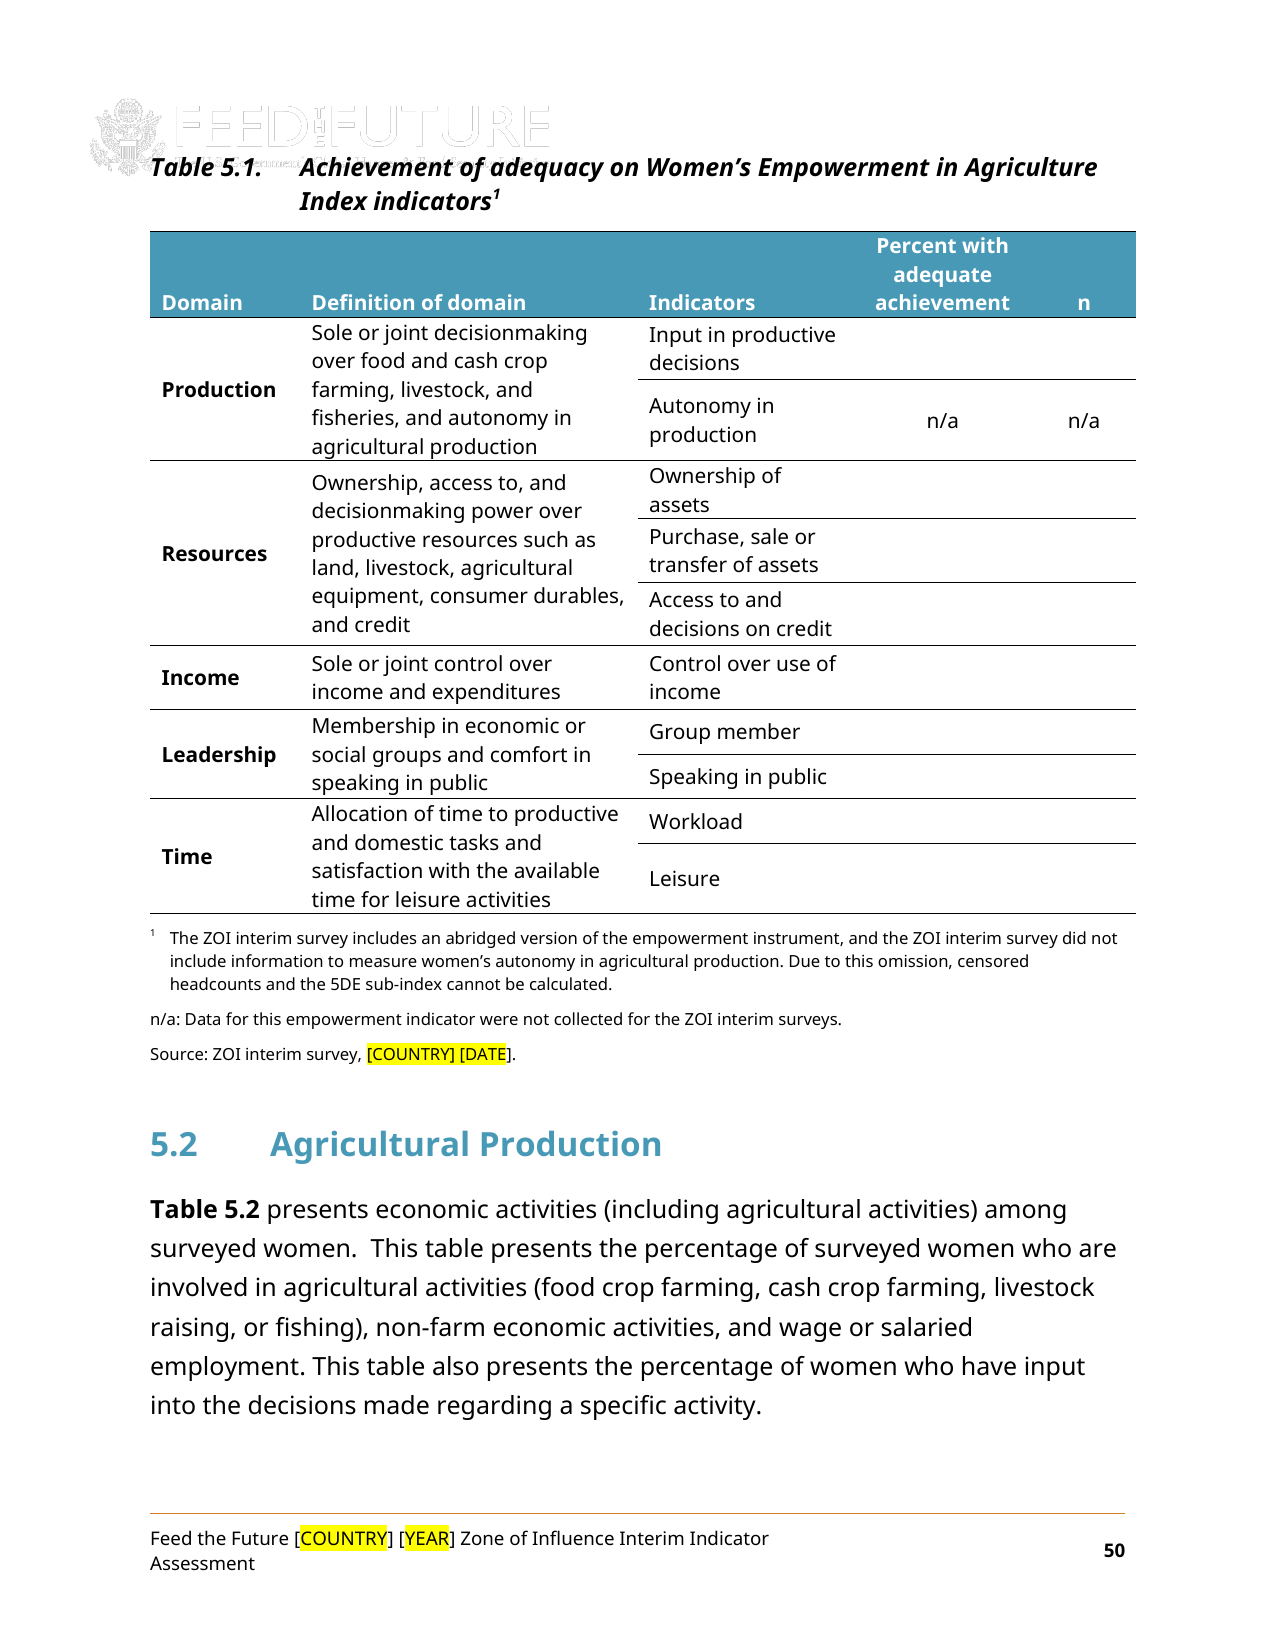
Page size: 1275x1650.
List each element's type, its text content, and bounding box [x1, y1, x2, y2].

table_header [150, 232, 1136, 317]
text Source: ZOI interim survey, [COUNTRY] [DATE]. [150, 1042, 1125, 1065]
text n/a: Data for this empowerment indicator were not collected for the ZOI interim surveys. [150, 1007, 1125, 1030]
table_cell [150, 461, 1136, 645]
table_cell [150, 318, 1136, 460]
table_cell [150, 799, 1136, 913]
title Table 5.1. Achievement of adequacy on Women’s Empowerment in Agriculture Index indicators1 [150, 150, 1125, 218]
text Table 5.2 presents economic activities (including agricultural activities) among surveyed women. This table presents the percentage of surveyed women who are involved in agricultural activities (food crop farming, cash crop farming, livestock raising, or fishing), non-farm economic activities, and wage or salaried employment. This table also presents the percentage of women who have input into the decisions made regarding a specific activity. [150, 1192, 1125, 1422]
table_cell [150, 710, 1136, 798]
picture [87, 72, 552, 201]
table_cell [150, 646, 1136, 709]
text 1 The ZOI interim survey includes an abridged version of the empowerment instrument, and the ZOI interim survey did not include information to measure women’s autonomy in agricultural production. Due to this omission, censored headcounts and the 5DE sub-index cannot be calculated. [150, 927, 1125, 995]
subtitle 5.2 Agricultural Production [150, 1121, 1125, 1167]
